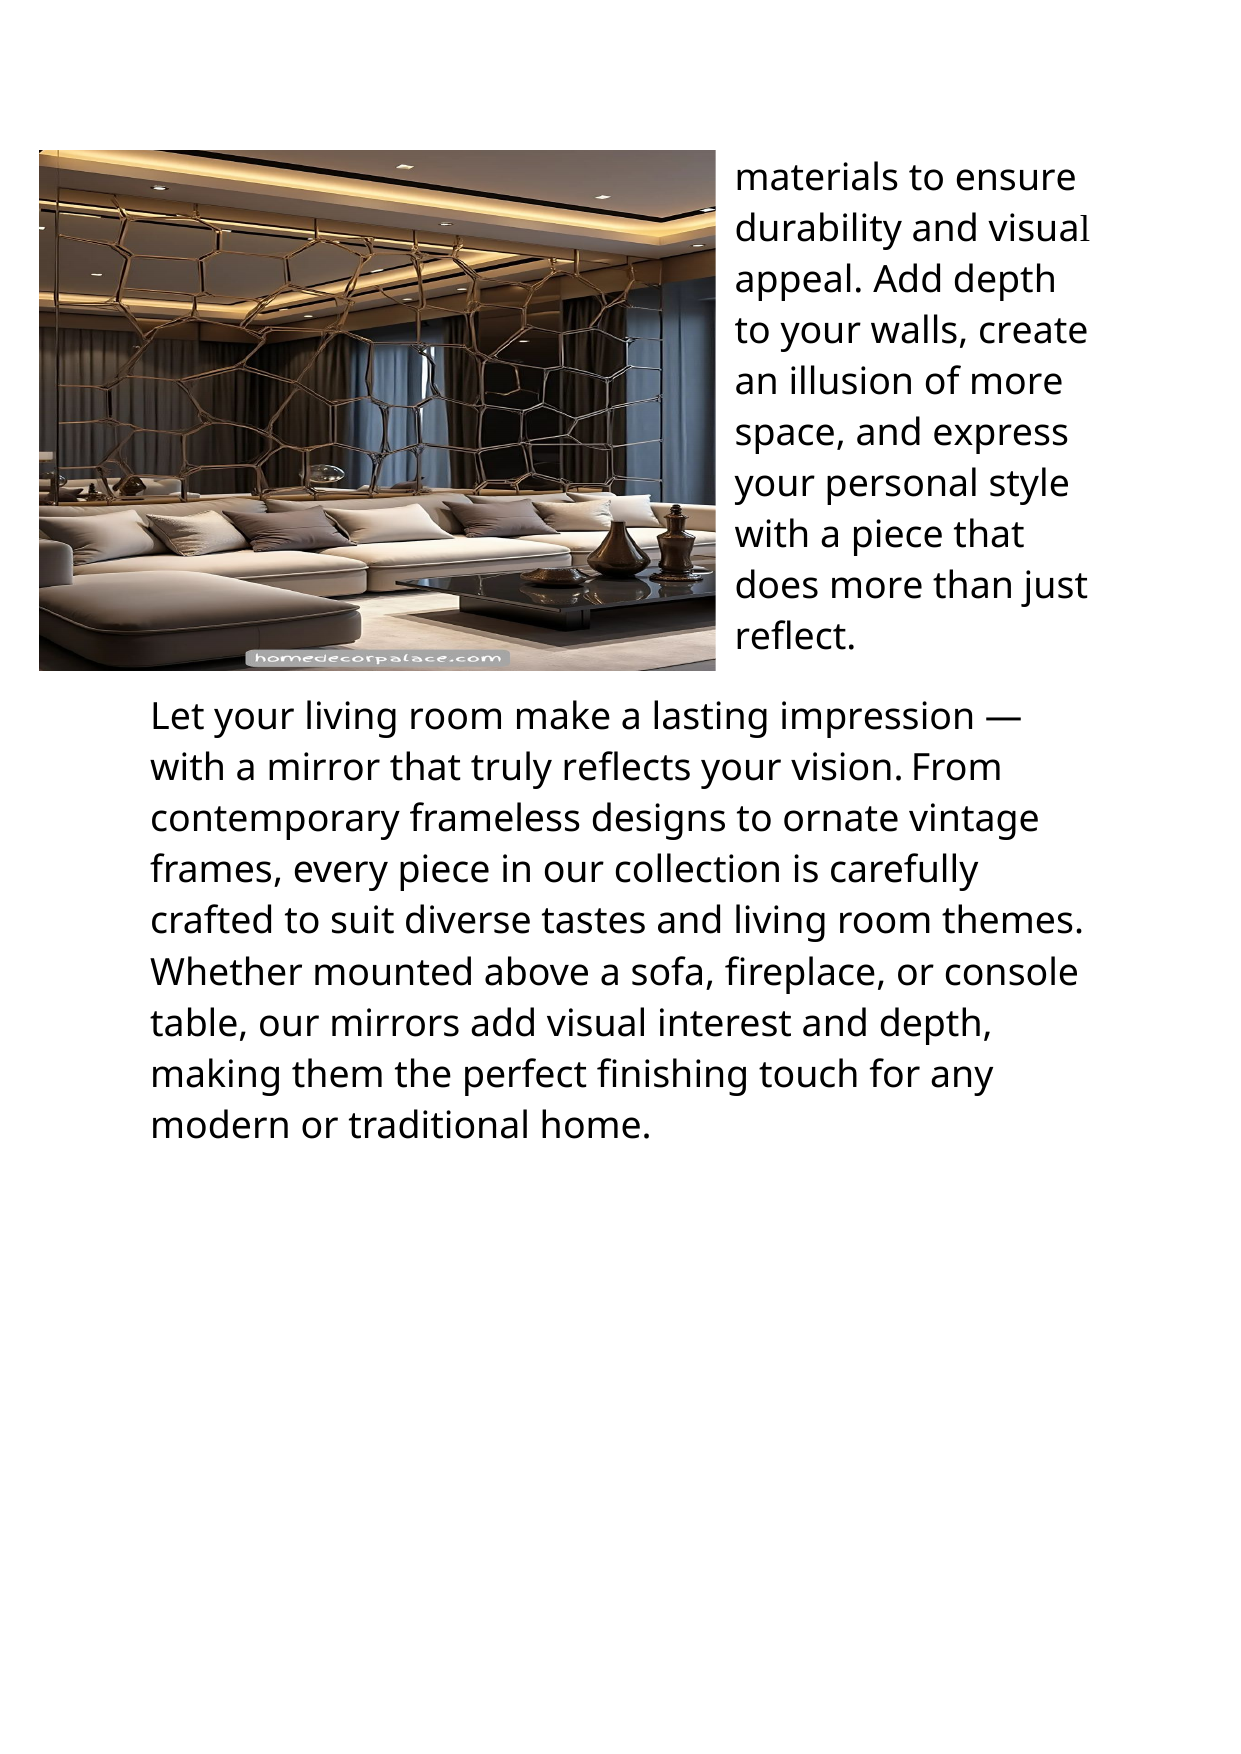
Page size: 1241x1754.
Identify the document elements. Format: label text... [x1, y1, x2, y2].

text Let your living room make a lasting impression — with a mirror that truly reflects your vision. From contemporary frameless designs to ornate vintage frames, every piece in our collection is carefully crafted to suit diverse tastes and living room themes. Whether mounted above a sofa, fireplace, or console table, our mirrors add visual interest and depth, making them the perfect finishing touch for any modern or traditional home. [150, 689, 1090, 1149]
picture [39, 150, 716, 671]
